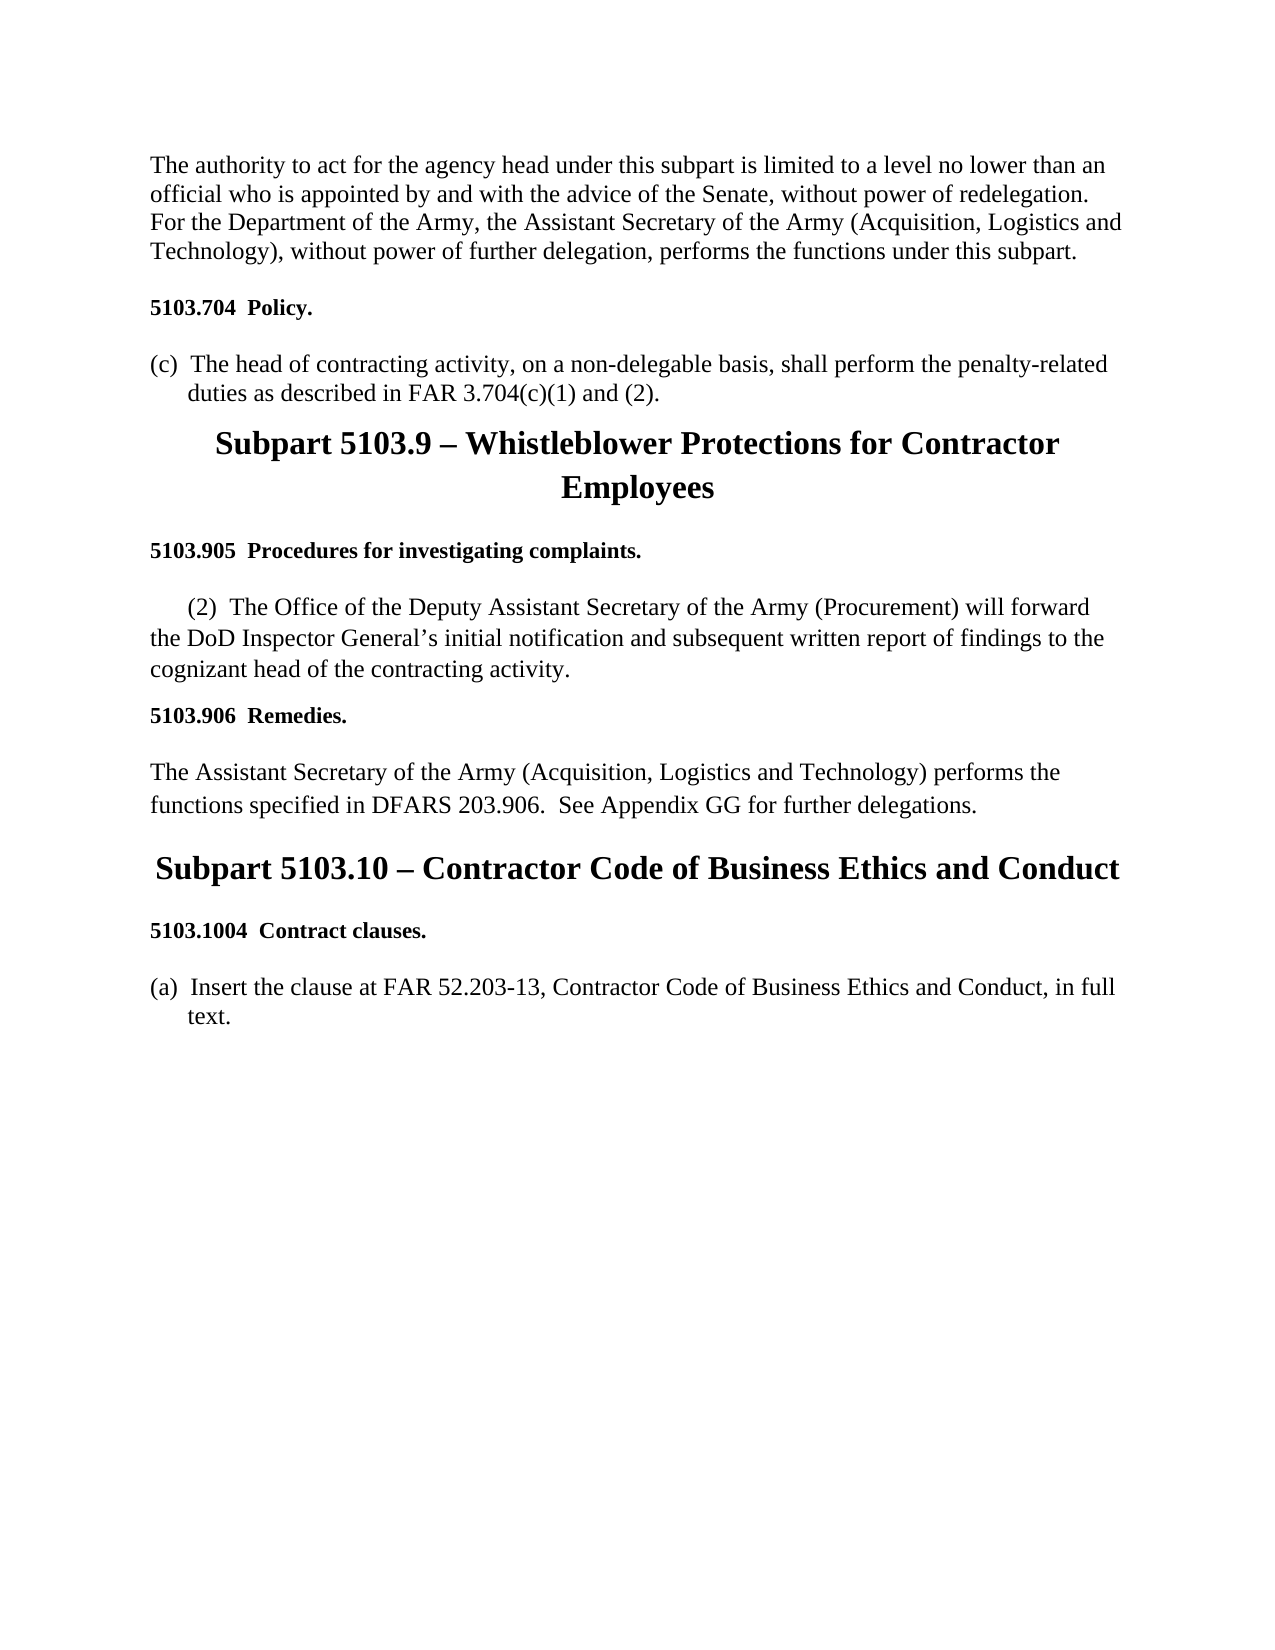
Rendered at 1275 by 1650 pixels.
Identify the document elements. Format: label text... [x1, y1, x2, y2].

subtitle 5103.905 Procedures for investigating complaints. [150, 537, 1125, 563]
subtitle 5103.1004 Contract clauses. [150, 917, 1125, 943]
subtitle Subpart 5103.9 – Whistleblower Protections for Contractor Employees [150, 423, 1125, 506]
list (c) The head of contracting activity, on a non-delegable basis, shall perform the penalty-related duties as described in FAR 3.704(c)(1) and (2). [150, 349, 1125, 407]
list (2) The Office of the Deputy Assistant Secretary of the Army (Procurement) will forward the DoD Inspector General’s initial notification and subsequent written report of findings to the cognizant head of the contracting activity. [150, 592, 1125, 683]
text The authority to act for the agency head under this subpart is limited to a level no lower than an official who is appointed by and with the advice of the Senate, without power of redelegation. For the Department of the Army, the Assistant Secretary of the Army (Acquisition, Logistics and Technology), without power of further delegation, performs the functions under this subpart. [150, 150, 1125, 265]
subtitle Subpart 5103.10 – Contractor Code of Business Ethics and Conduct [150, 848, 1125, 886]
list (a) Insert the clause at FAR 52.203-13, Contractor Code of Business Ethics and Conduct, in full text. [150, 972, 1125, 1030]
subtitle 5103.906 Remedies. [150, 702, 1125, 728]
subtitle 5103.704 Policy. [150, 294, 1125, 321]
text The Assistant Secretary of the Army (Acquisition, Logistics and Technology) performs the functions specified in DFARS 203.906. See Appendix GG for further delegations. [150, 757, 1125, 819]
